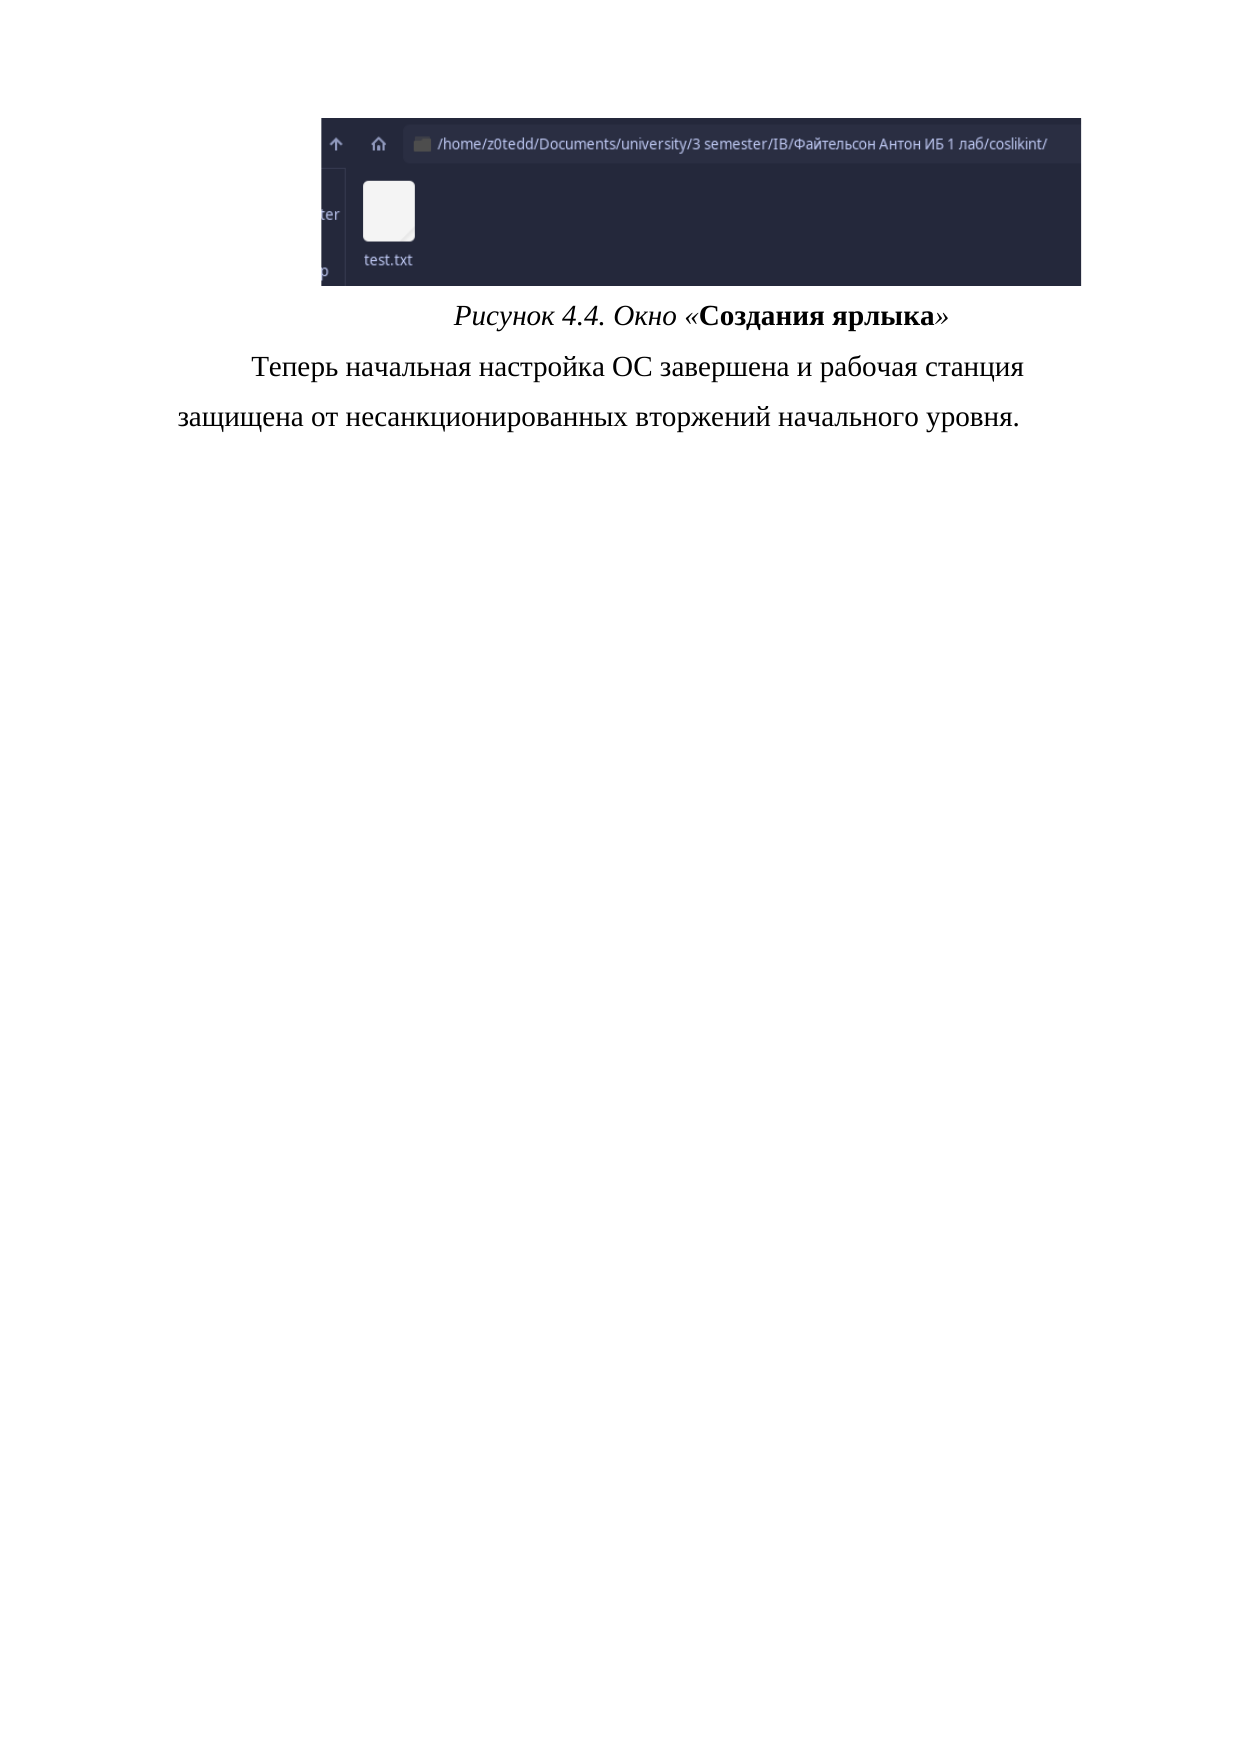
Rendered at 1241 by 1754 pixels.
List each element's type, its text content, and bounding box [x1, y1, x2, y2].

subtitle Рисунок 4.4. Окно «Создания ярлыка» [177, 298, 1152, 332]
text Теперь начальная настройка ОС завершена и рабочая станция защищена от несанкционированных вторжений начального уровня. [177, 349, 1152, 432]
picture [321, 118, 1082, 286]
